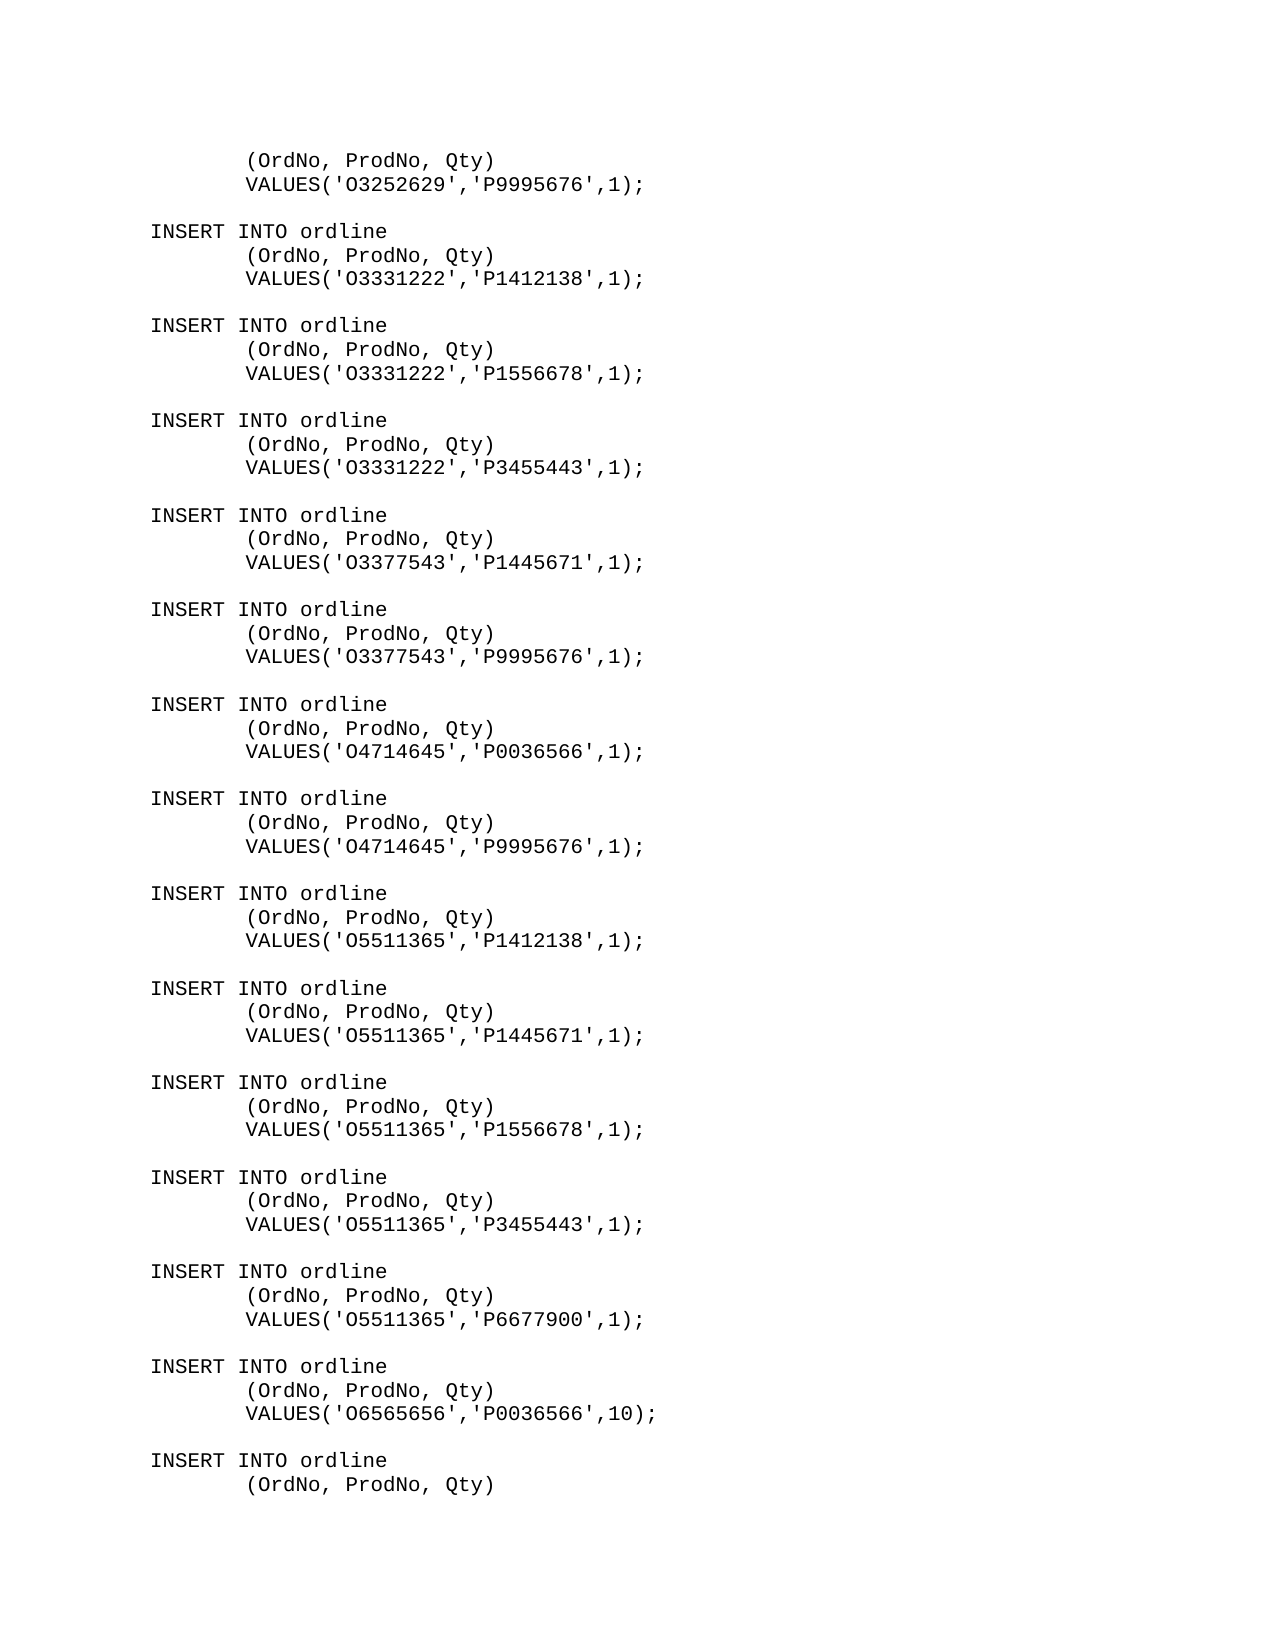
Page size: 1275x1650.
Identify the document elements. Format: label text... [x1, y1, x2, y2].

text VALUES('O3331222','P1412138',1); [150, 268, 1125, 292]
text VALUES('O5511365','P3455443',1); [150, 1214, 1125, 1238]
text INSERT INTO ordline [150, 1356, 1125, 1379]
text (OrdNo, ProdNo, Qty) [150, 1190, 1125, 1214]
text INSERT INTO ordline [150, 505, 1125, 528]
text VALUES('O5511365','P1412138',1); [150, 930, 1125, 954]
text INSERT INTO ordline [150, 1072, 1125, 1096]
text VALUES('O4714645','P0036566',1); [150, 741, 1125, 765]
text (OrdNo, ProdNo, Qty) [150, 717, 1125, 741]
text (OrdNo, ProdNo, Qty) [150, 1474, 1125, 1498]
text VALUES('O3252629','P9995676',1); [150, 174, 1125, 197]
text INSERT INTO ordline [150, 1451, 1125, 1474]
text (OrdNo, ProdNo, Qty) [150, 812, 1125, 836]
text VALUES('O4714645','P9995676',1); [150, 836, 1125, 859]
text (OrdNo, ProdNo, Qty) [150, 1379, 1125, 1403]
text (OrdNo, ProdNo, Qty) [150, 244, 1125, 268]
text INSERT INTO ordline [150, 788, 1125, 812]
text INSERT INTO ordline [150, 694, 1125, 717]
text INSERT INTO ordline [150, 316, 1125, 339]
text (OrdNo, ProdNo, Qty) [150, 1096, 1125, 1119]
text INSERT INTO ordline [150, 1167, 1125, 1190]
text VALUES('O3331222','P3455443',1); [150, 457, 1125, 481]
text VALUES('O3377543','P1445671',1); [150, 552, 1125, 576]
text (OrdNo, ProdNo, Qty) [150, 528, 1125, 552]
text INSERT INTO ordline [150, 410, 1125, 434]
text (OrdNo, ProdNo, Qty) [150, 907, 1125, 930]
text INSERT INTO ordline [150, 1261, 1125, 1285]
text VALUES('O6565656','P0036566',10); [150, 1403, 1125, 1427]
text (OrdNo, ProdNo, Qty) [150, 434, 1125, 457]
text INSERT INTO ordline [150, 883, 1125, 907]
text INSERT INTO ordline [150, 978, 1125, 1001]
text (OrdNo, ProdNo, Qty) [150, 1285, 1125, 1309]
text VALUES('O3377543','P9995676',1); [150, 647, 1125, 670]
text INSERT INTO ordline [150, 221, 1125, 244]
text (OrdNo, ProdNo, Qty) [150, 150, 1125, 174]
text (OrdNo, ProdNo, Qty) [150, 1001, 1125, 1025]
text VALUES('O5511365','P6677900',1); [150, 1309, 1125, 1332]
text INSERT INTO ordline [150, 599, 1125, 623]
text (OrdNo, ProdNo, Qty) [150, 623, 1125, 647]
text VALUES('O5511365','P1556678',1); [150, 1119, 1125, 1143]
text VALUES('O5511365','P1445671',1); [150, 1025, 1125, 1048]
text VALUES('O3331222','P1556678',1); [150, 363, 1125, 386]
text (OrdNo, ProdNo, Qty) [150, 339, 1125, 363]
